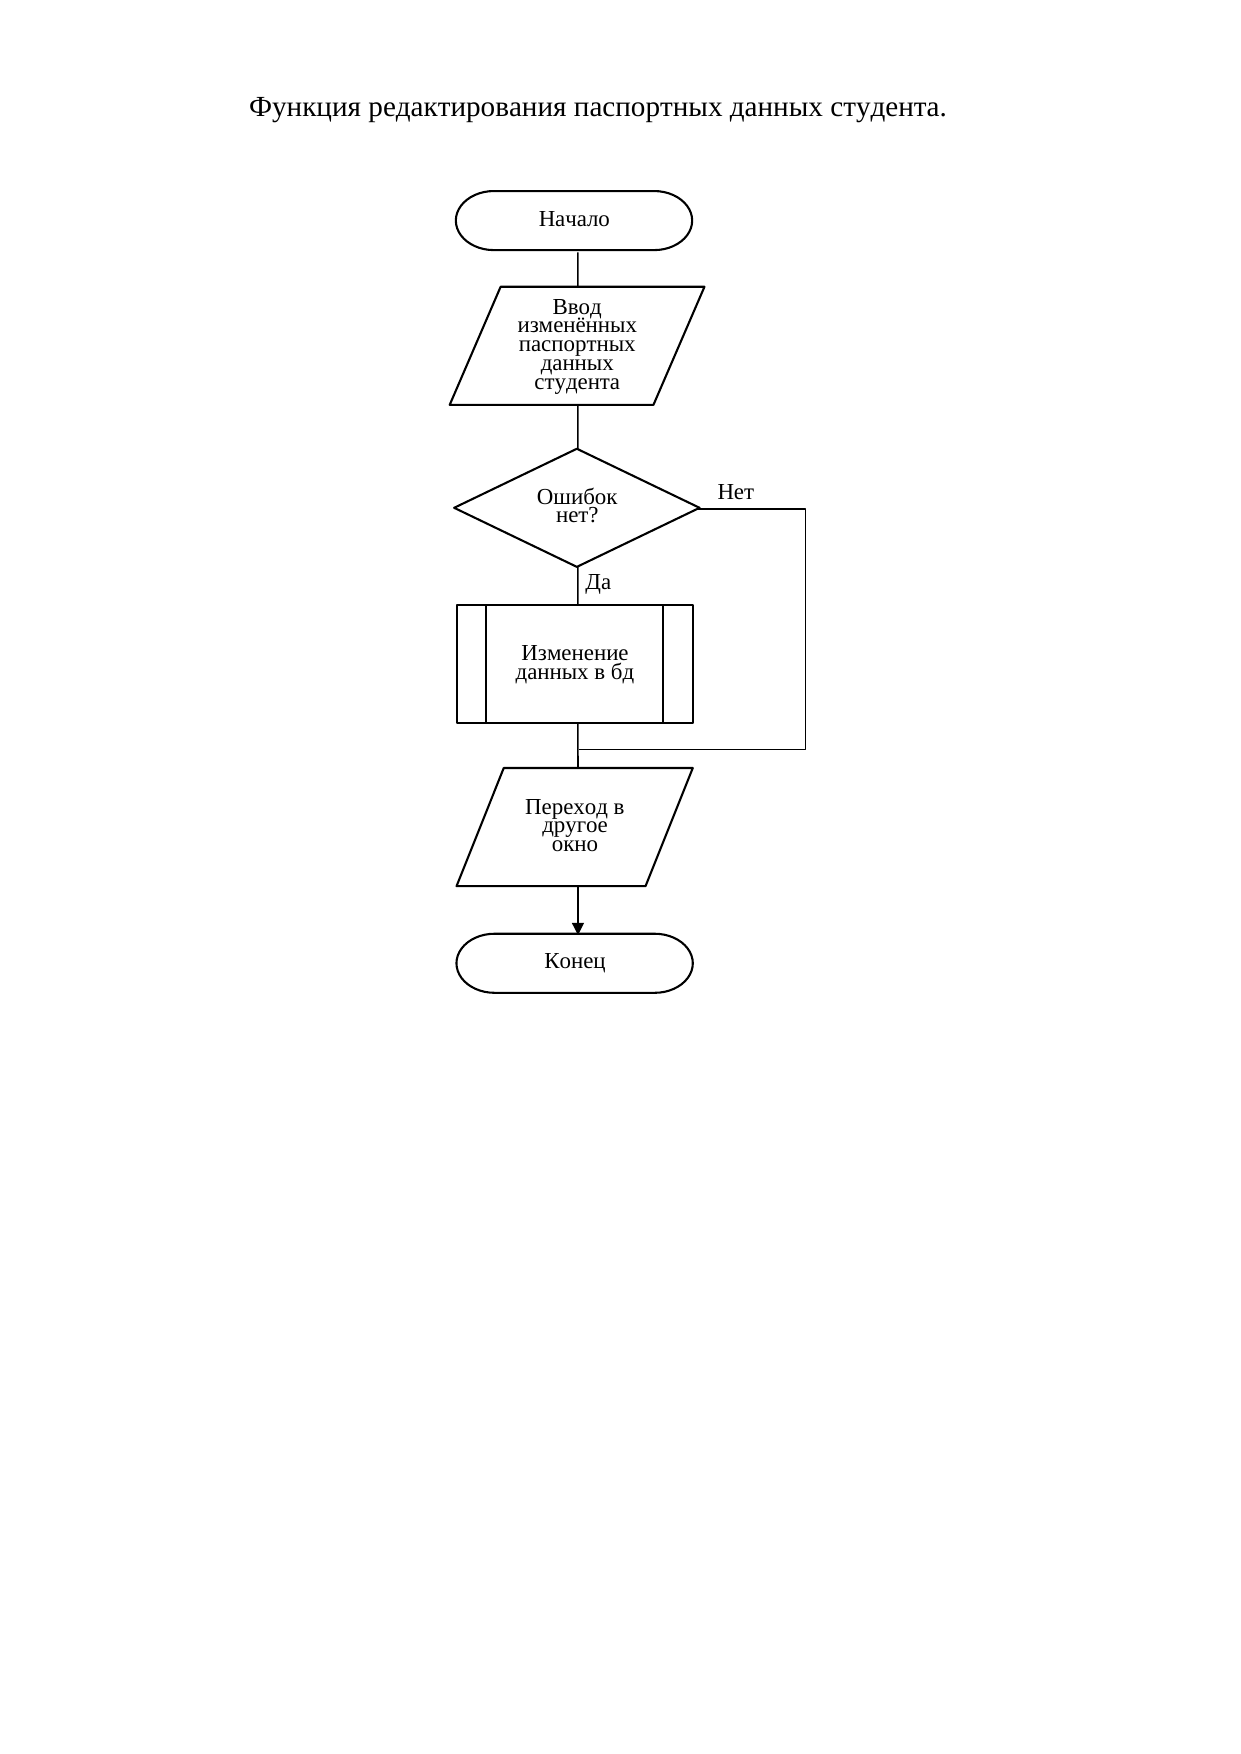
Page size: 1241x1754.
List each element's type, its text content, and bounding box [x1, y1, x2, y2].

text Функция редактирования паспортных данных студента. [0, 89, 1196, 122]
